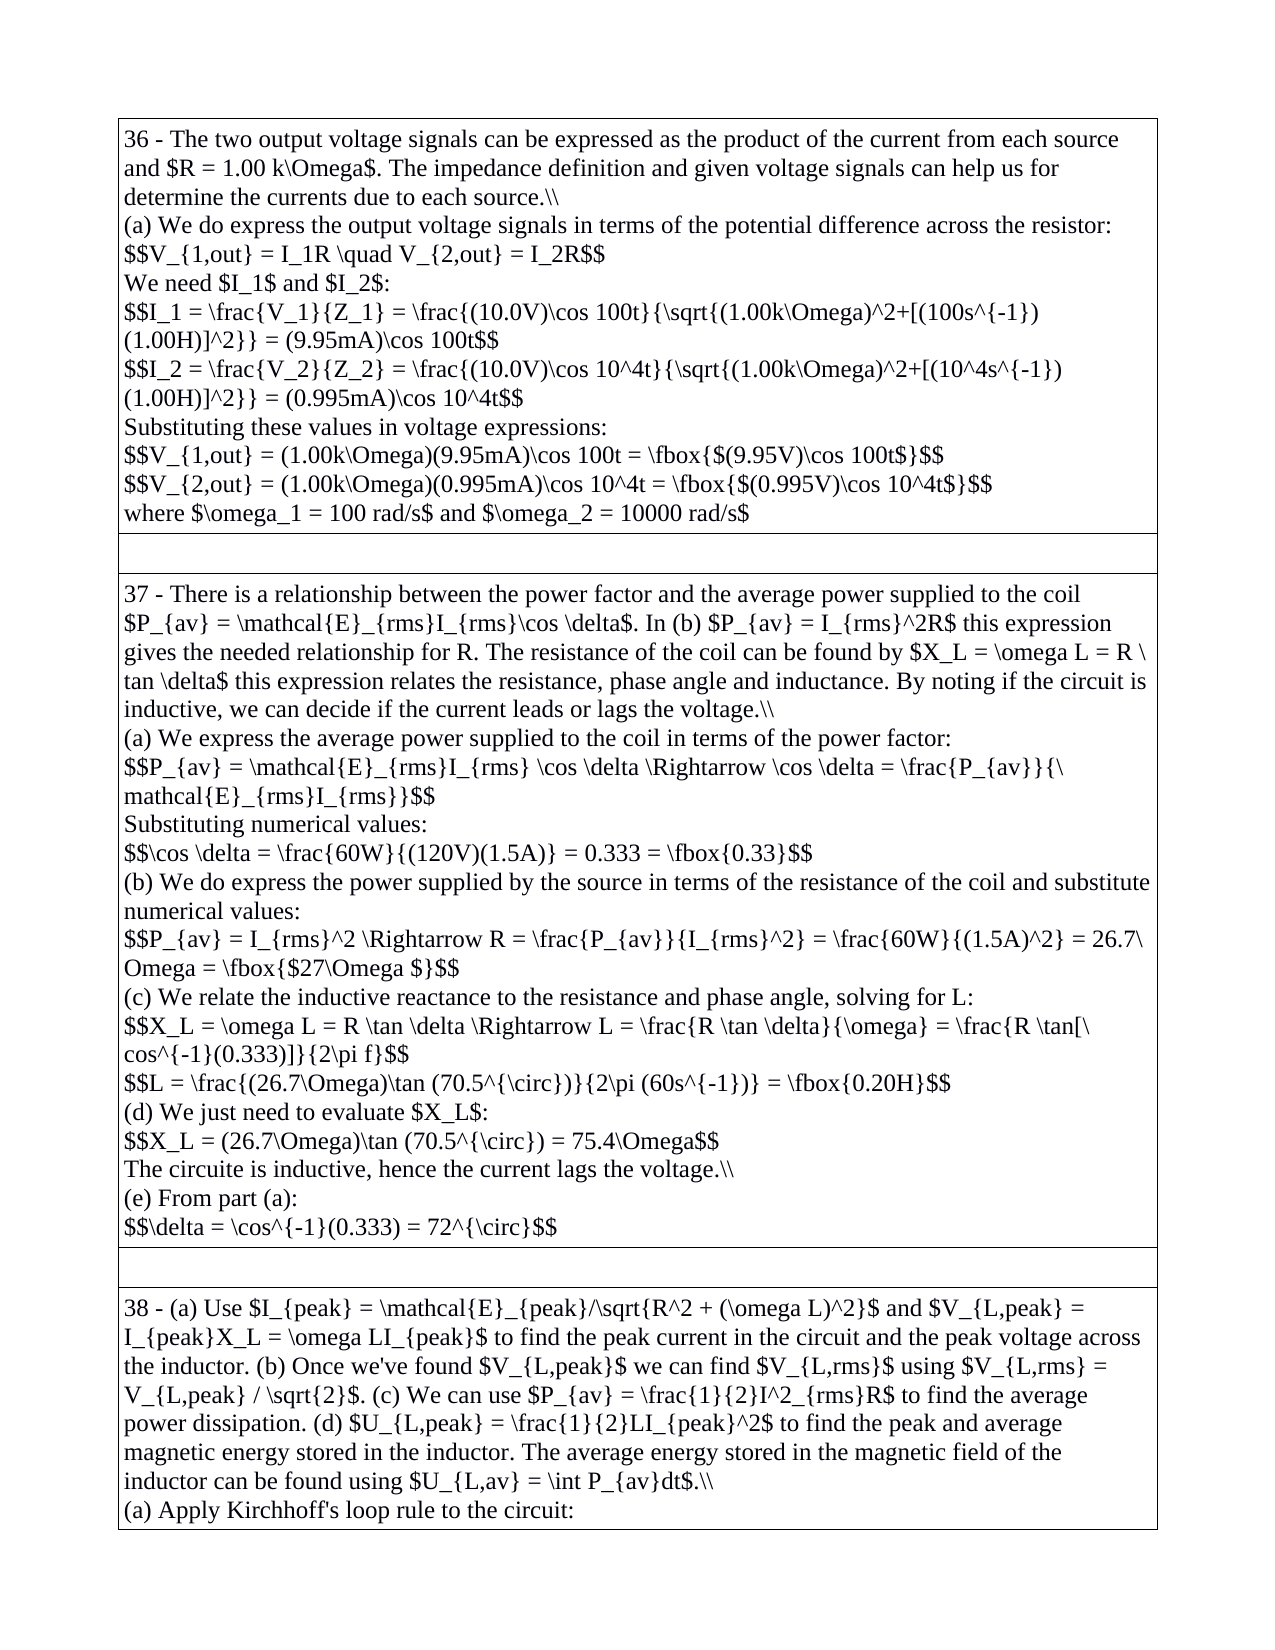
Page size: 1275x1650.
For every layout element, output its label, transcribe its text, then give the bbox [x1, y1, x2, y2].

table_cell [119, 534, 1157, 573]
table_cell [119, 1248, 1157, 1287]
table_cell 37 - There is a relationship between the power factor and the average power supplied to the coil $P_{av} = \mathcal{E}_{rms}I_{rms}\cos \delta$. In (b) $P_{av} = I_{rms}^2R$ this expression gives the needed relationship for R. The resistance of the coil can be found by $X_L = \omega L = R \tan \delta$ this expression relates the resistance, phase angle and inductance. By noting if the circuit is inductive, we can decide if the current leads or lags the voltage.\\ (a) We express the average power supplied to the coil in terms of the power factor: $$P_{av} = \mathcal{E}_{rms}I_{rms} \cos \delta \Rightarrow \cos \delta = \frac{P_{av}}{\mathcal{E}_{rms}I_{rms}}$$ Substituting numerical values: $$\cos \delta = \frac{60W}{(120V)(1.5A)} = 0.333 = \fbox{0.33}$$ (b) We do express the power supplied by the source in terms of the resistance of the coil and substitute numerical values: $$P_{av} = I_{rms}^2 \Rightarrow R = \frac{P_{av}}{I_{rms}^2} = \frac{60W}{(1.5A)^2} = 26.7\Omega = \fbox{$27\Omega $}$$ (c) We relate the inductive reactance to the resistance and phase angle, solving for L: $$X_L = \omega L = R \tan \delta \Rightarrow L = \frac{R \tan \delta}{\omega} = \frac{R \tan[\cos^{-1}(0.333)]}{2\pi f}$$ $$L = \frac{(26.7\Omega)\tan (70.5^{\circ})}{2\pi (60s^{-1})} = \fbox{0.20H}$$ (d) We just need to evaluate $X_L$: $$X_L = (26.7\Omega)\tan (70.5^{\circ}) = 75.4\Omega$$ The circuite is inductive, hence the current lags the voltage.\\ (e) From part (a): $$\delta = \cos^{-1}(0.333) = 72^{\circ}$$ [119, 574, 1157, 1247]
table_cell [119, 1288, 1157, 1529]
table_cell 36 - The two output voltage signals can be expressed as the product of the current from each source and $R = 1.00 k\Omega$. The impedance definition and given voltage signals can help us for determine the currents due to each source.\\ (a) We do express the output voltage signals in terms of the potential difference across the resistor: $$V_{1,out} = I_1R \quad V_{2,out} = I_2R$$ We need $I_1$ and $I_2$: $$I_1 = \frac{V_1}{Z_1} = \frac{(10.0V)\cos 100t}{\sqrt{(1.00k\Omega)^2+[(100s^{-1})(1.00H)]^2}} = (9.95mA)\cos 100t$$ $$I_2 = \frac{V_2}{Z_2} = \frac{(10.0V)\cos 10^4t}{\sqrt{(1.00k\Omega)^2+[(10^4s^{-1})(1.00H)]^2}} = (0.995mA)\cos 10^4t$$ Substituting these values in voltage expressions: $$V_{1,out} = (1.00k\Omega)(9.95mA)\cos 100t = \fbox{$(9.95V)\cos 100t$}$$ $$V_{2,out} = (1.00k\Omega)(0.995mA)\cos 10^4t = \fbox{$(0.995V)\cos 10^4t$}$$ where $\omega_1 = 100 rad/s$ and $\omega_2 = 10000 rad/s$ [119, 119, 1157, 533]
